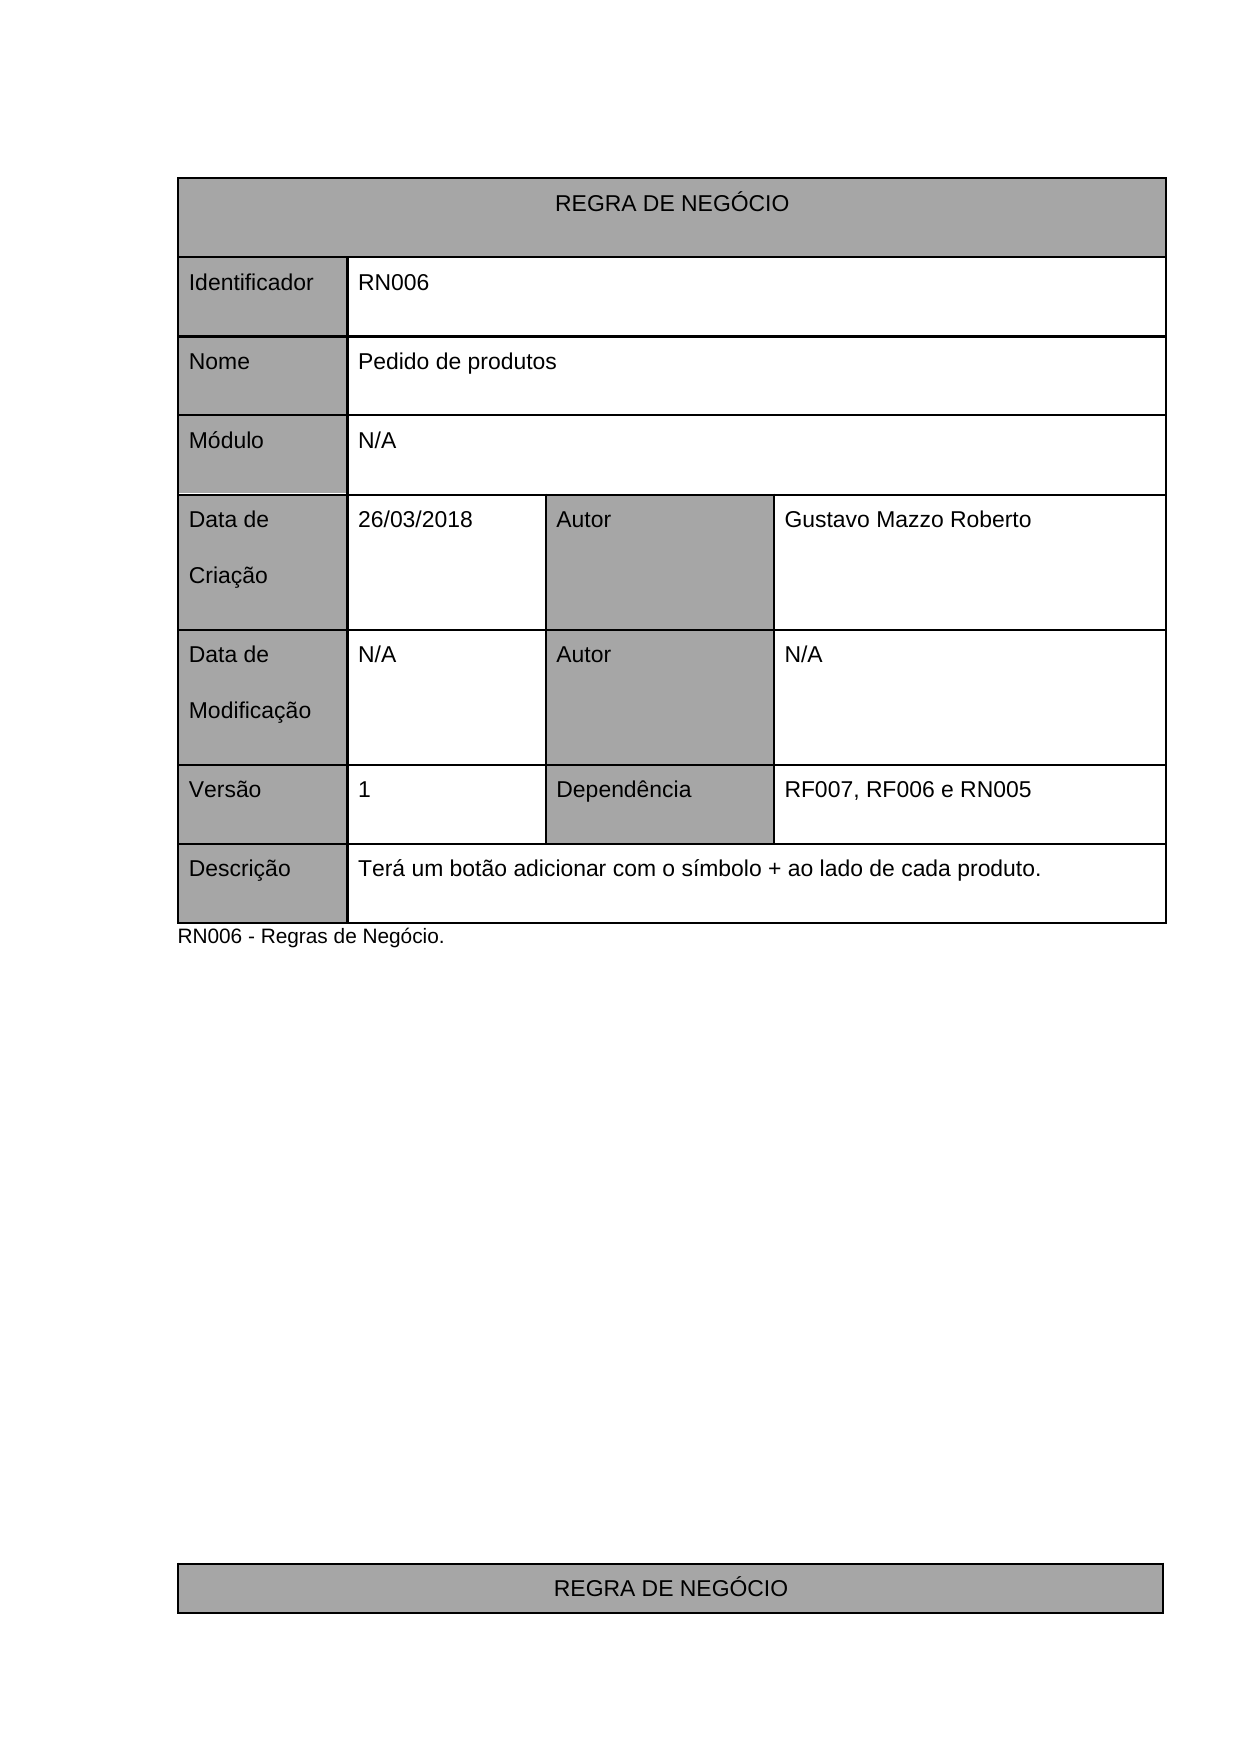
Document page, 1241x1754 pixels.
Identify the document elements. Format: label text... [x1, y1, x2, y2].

table_cell Data de Modificação [179, 631, 346, 764]
table_cell 26/03/2018 [349, 496, 545, 629]
table_cell Gustavo Mazzo Roberto [775, 496, 1165, 629]
table_cell Terá um botão adicionar com o símbolo + ao lado de cada produto. [349, 845, 1165, 922]
table_cell 1 [349, 766, 545, 843]
table_cell Nome [179, 338, 346, 414]
table_cell N/A [349, 631, 545, 764]
table_cell RN006 [349, 258, 1165, 335]
table_cell N/A [349, 416, 1165, 493]
table_cell Módulo [179, 416, 346, 493]
table_cell Autor [547, 496, 773, 629]
table_cell Pedido de produtos [349, 338, 1165, 414]
table_header REGRA DE NEGÓCIO [179, 1565, 1162, 1612]
table_cell Descrição [179, 845, 346, 922]
table_cell Dependência [547, 766, 773, 843]
table_cell Autor [547, 631, 773, 764]
table_cell Identificador [179, 258, 346, 335]
table_cell N/A [775, 631, 1165, 764]
table_header REGRA DE NEGÓCIO [179, 179, 1165, 256]
text RN006 - Regras de Negócio. [177, 924, 1122, 948]
table_cell RF007, RF006 e RN005 [775, 766, 1165, 843]
table_cell Versão [179, 766, 346, 843]
table_cell Data de Criação [179, 496, 346, 629]
